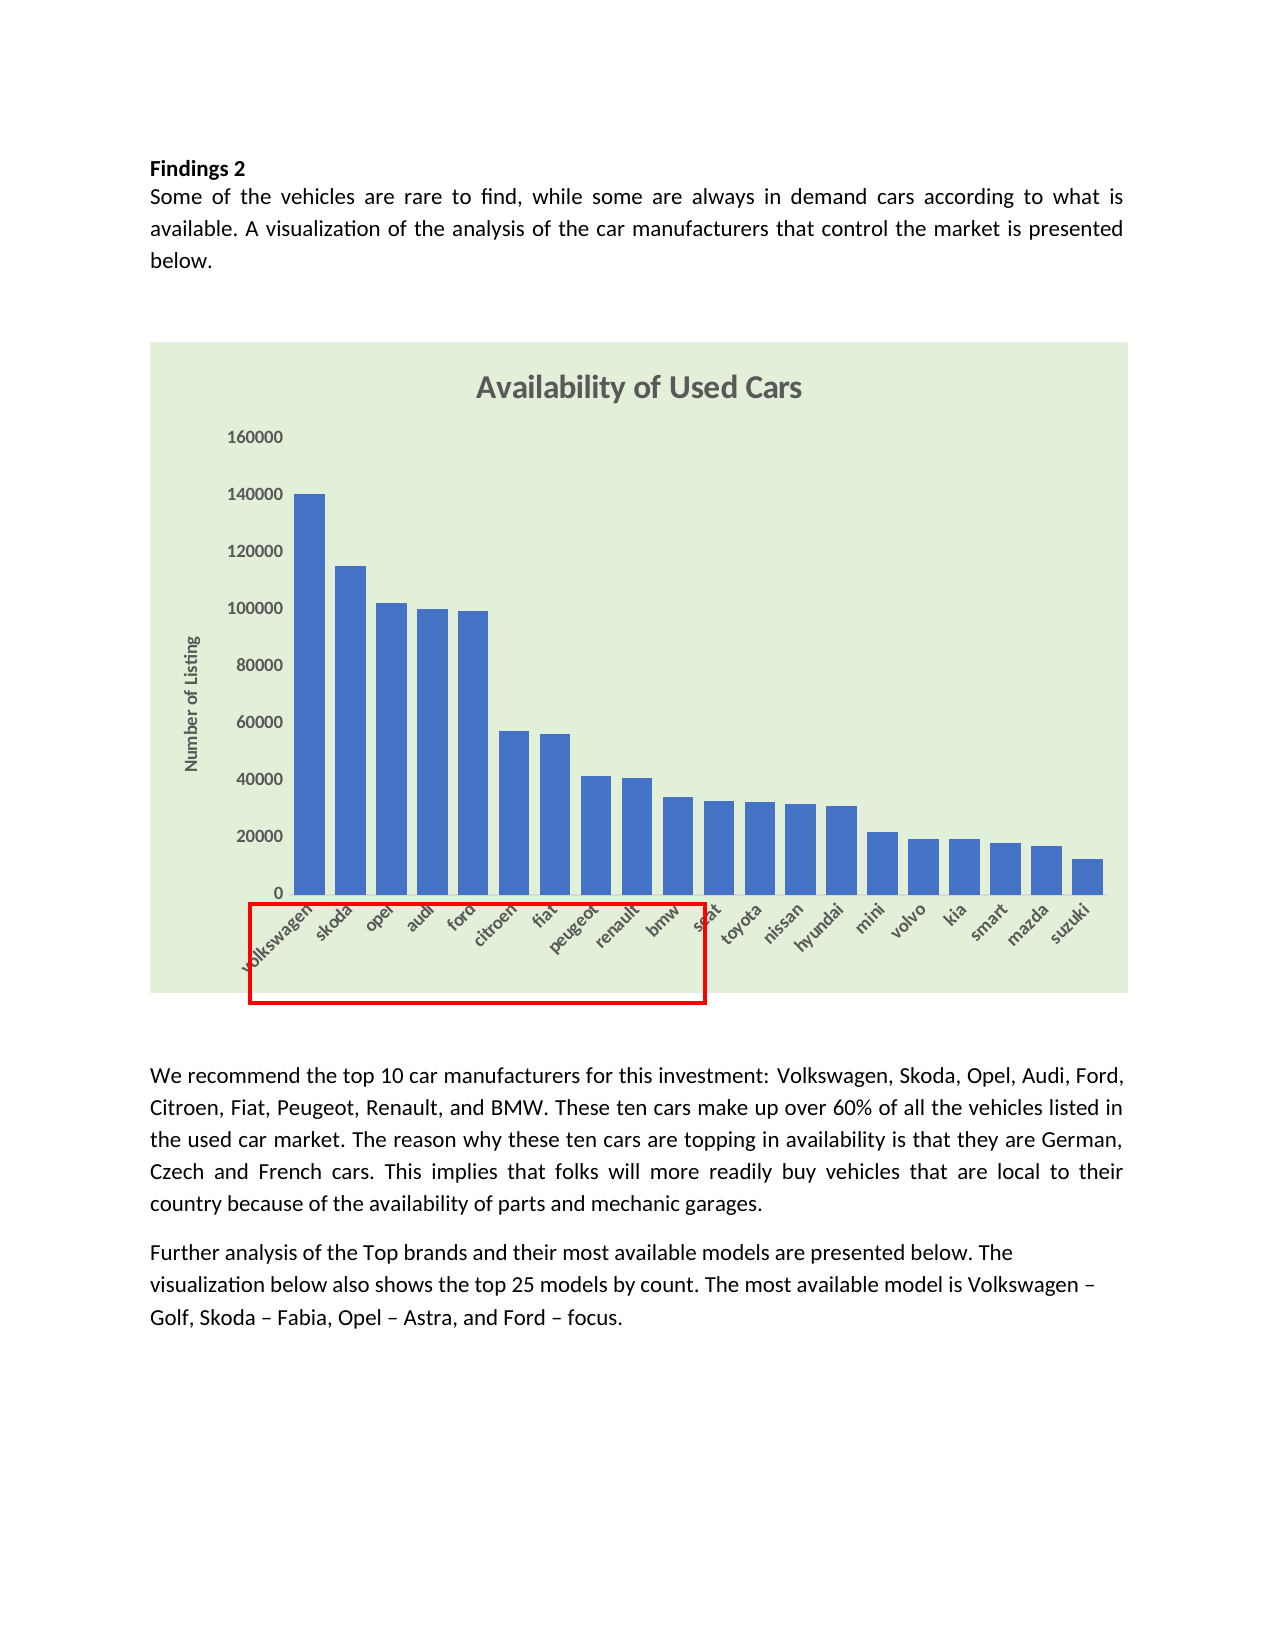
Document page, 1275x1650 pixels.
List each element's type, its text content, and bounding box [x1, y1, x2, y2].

subtitle Findings 2 [150, 154, 1125, 182]
text Some of the vehicles are rare to find, while some are always in demand cars according to what is available. A visualization of the analysis of the car manufacturers that control the market is presented below. [150, 182, 1125, 274]
text Further analysis of the Top brands and their most available models are presented below. The visualization below also shows the top 25 models by count. The most available model is Volkswagen – Golf, Skoda – Fabia, Opel – Astra, and Ford – focus. [150, 1238, 1125, 1331]
text We recommend the top 10 car manufacturers for this investment: Volkswagen, Skoda, Opel, Audi, Ford, Citroen, Fiat, Peugeot, Renault, and BMW. These ten cars make up over 60% of all the vehicles listed in the used car market. The reason why these ten cars are topping in availability is that they are German, Czech and French cars. This implies that folks will more readily buy vehicles that are local to their country because of the availability of parts and mechanic garages. [150, 1061, 1125, 1218]
